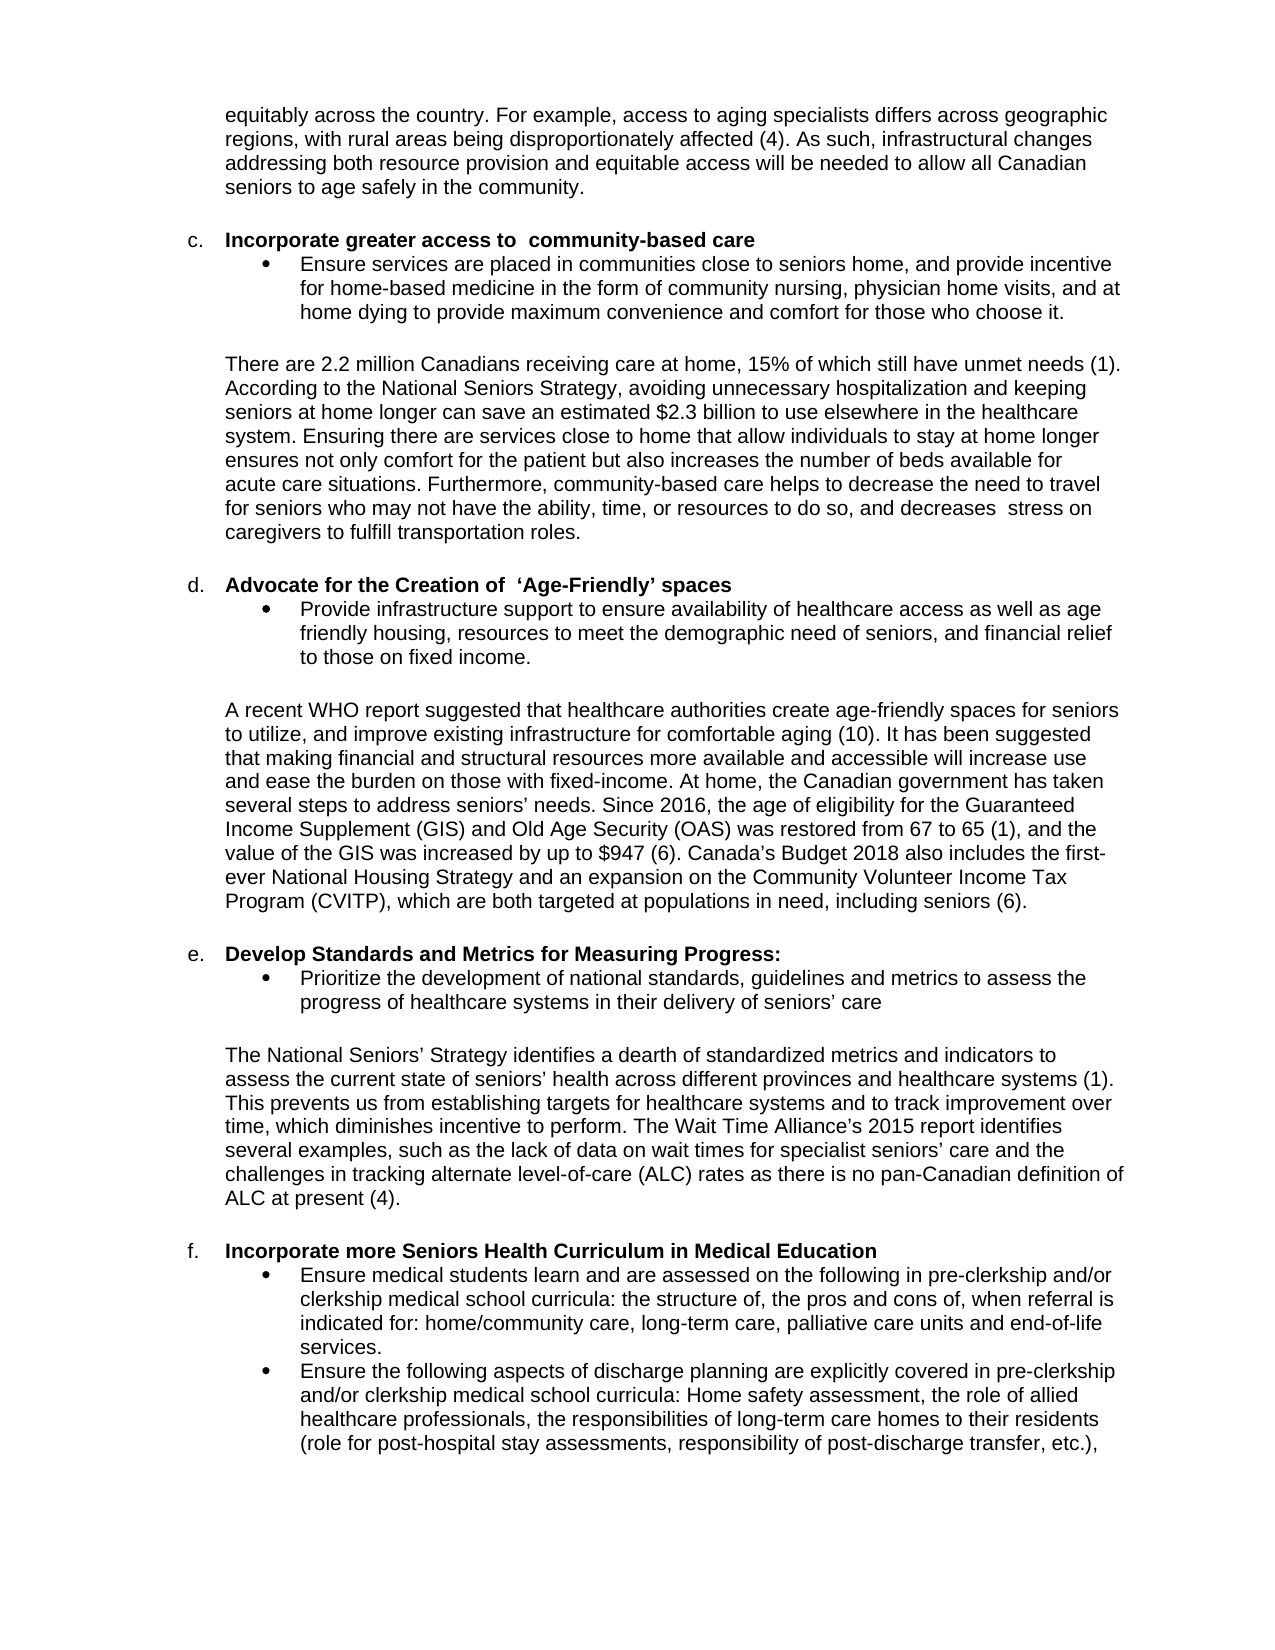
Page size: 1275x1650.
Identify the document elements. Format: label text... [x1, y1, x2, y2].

text The National Seniors’ Strategy identifies a dearth of standardized metrics and indicators to assess the current state of seniors’ health across different provinces and healthcare systems (1). This prevents us from establishing targets for healthcare systems and to track improvement over time, which diminishes incentive to perform. The Wait Time Alliance’s 2015 report identifies several examples, such as the lack of data on wait times for specialist seniors’ care and the challenges in tracking alternate level-of-care (ALC) rates as there is no pan-Canadian definition of ALC at present (4). [225, 1042, 1125, 1210]
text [225, 103, 1125, 199]
list Ensure medical students learn and are assessed on the following in pre-clerkship and/or clerkship medical school curricula: the structure of, the pros and cons of, when referral is indicated for: home/community care, long-term care, palliative care units and end-of-life services. [262, 1263, 1125, 1359]
list Develop Standards and Metrics for Measuring Progress: [187, 942, 1125, 966]
list Ensure services are placed in communities close to seniors home, and provide incentive for home-based medicine in the form of community nursing, physician home visits, and at home dying to provide maximum convenience and comfort for those who choose it. [262, 252, 1125, 323]
list Prioritize the development of national standards, guidelines and metrics to assess the progress of healthcare systems in their delivery of seniors’ care [262, 966, 1125, 1014]
list Incorporate greater access to community-based care [187, 228, 1125, 252]
list Provide infrastructure support to ensure availability of healthcare access as well as age friendly housing, resources to meet the demographic need of seniors, and financial relief to those on fixed income. [262, 597, 1125, 669]
list Advocate for the Creation of ‘Age-Friendly’ spaces [187, 573, 1125, 597]
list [262, 1359, 1125, 1455]
text There are 2.2 million Canadians receiving care at home, 15% of which still have unmet needs (1). According to the National Seniors Strategy, avoiding unnecessary hospitalization and keeping seniors at home longer can save an estimated $2.3 billion to use elsewhere in the healthcare system. Ensuring there are services close to home that allow individuals to stay at home longer ensures not only comfort for the patient but also increases the number of beds available for acute care situations. Furthermore, community-based care helps to decrease the need to travel for seniors who may not have the ability, time, or resources to do so, and decreases stress on caregivers to fulfill transportation roles. [225, 352, 1125, 544]
list Incorporate more Seniors Health Curriculum in Medical Education [187, 1239, 1125, 1263]
text A recent WHO report suggested that healthcare authorities create age-friendly spaces for seniors to utilize, and improve existing infrastructure for comfortable aging (10). It has been suggested that making financial and structural resources more available and accessible will increase use and ease the burden on those with fixed-income. At home, the Canadian government has taken several steps to address seniors’ needs. Since 2016, the age of eligibility for the Guaranteed Income Supplement (GIS) and Old Age Security (OAS) was restored from 67 to 65 (1), and the value of the GIS was increased by up to $947 (6). Canada’s Budget 2018 also includes the first-ever National Housing Strategy and an expansion on the Community Volunteer Income Tax Program (CVITP), which are both targeted at populations in need, including seniors (6). [225, 697, 1125, 913]
